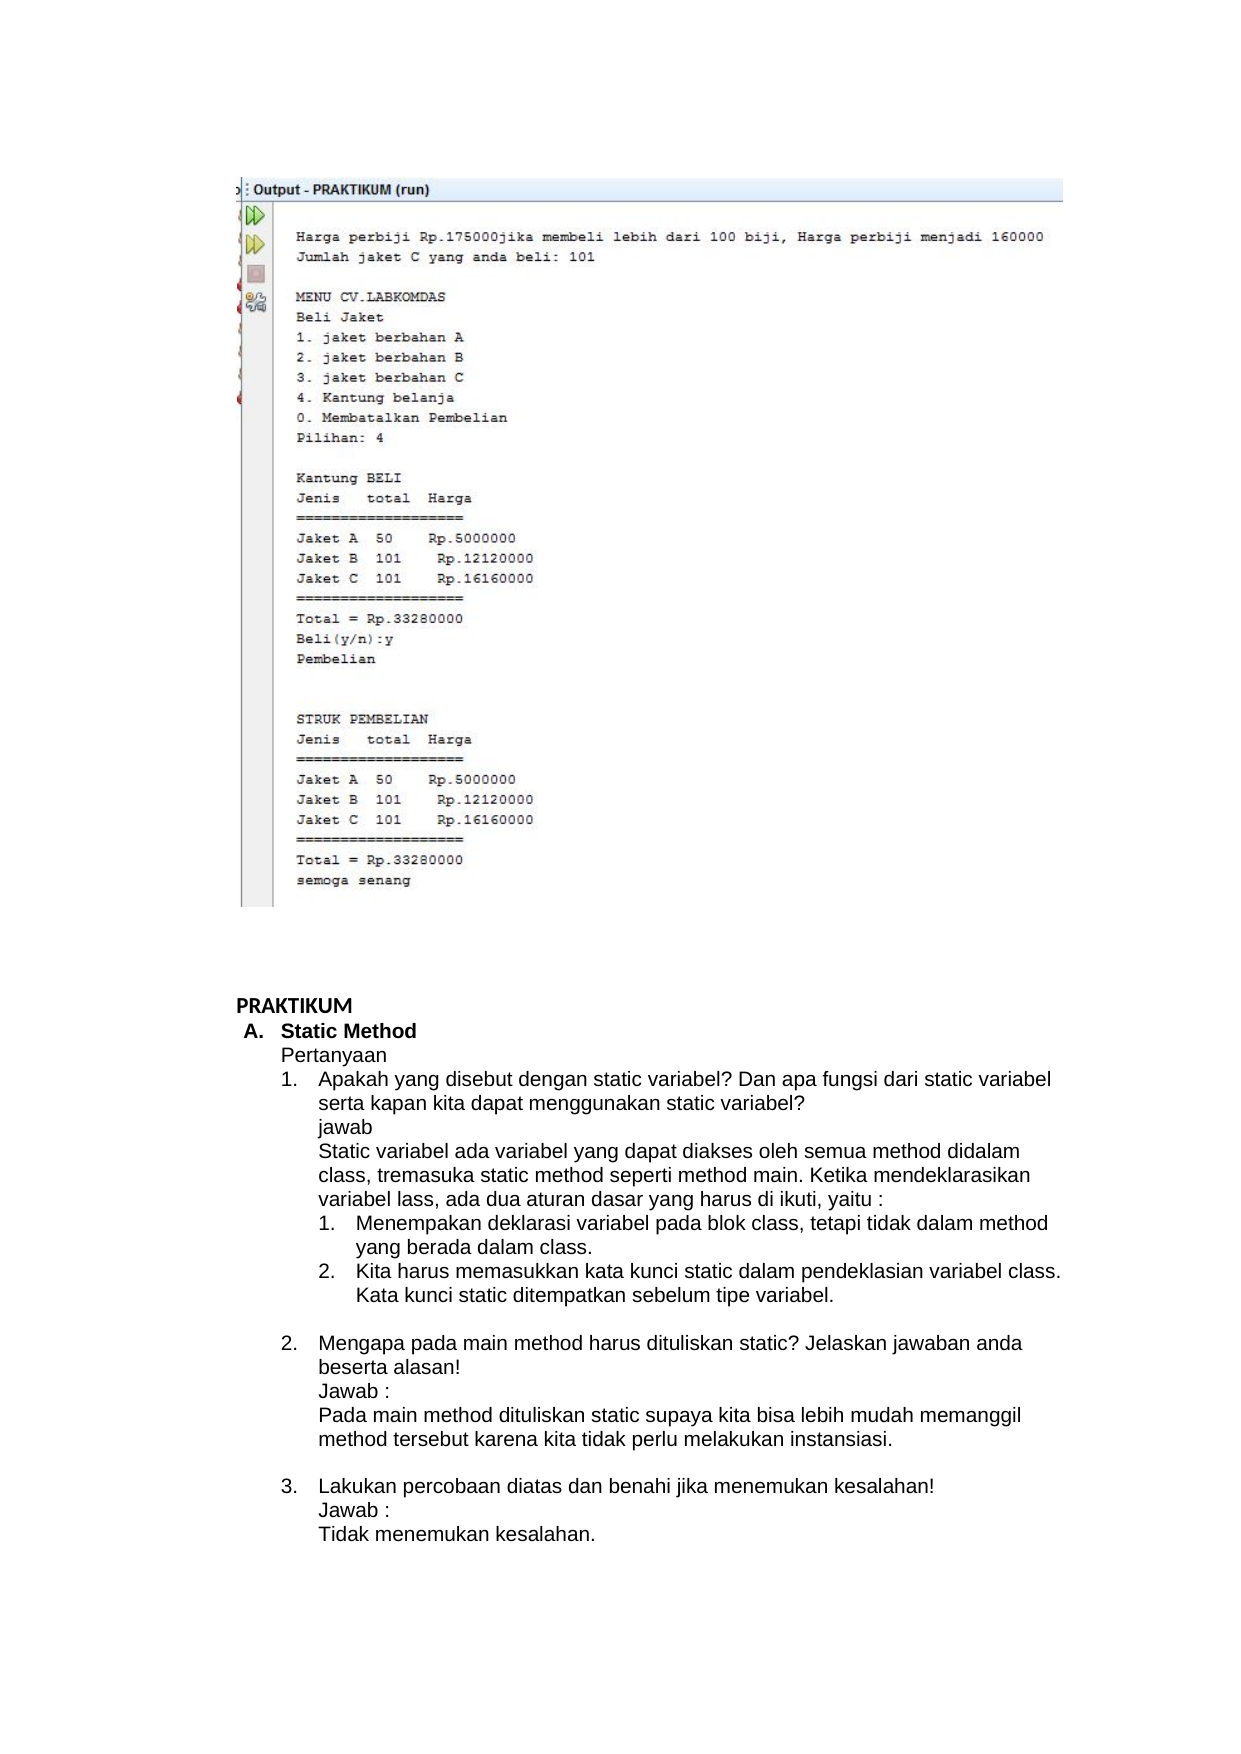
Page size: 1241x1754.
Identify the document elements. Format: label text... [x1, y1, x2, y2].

text jawab [318, 1115, 1063, 1139]
text Static variabel ada variabel yang dapat diakses oleh semua method didalam class, tremasuka static method seperti method main. Ketika mendeklarasikan variabel lass, ada dua aturan dasar yang harus di ikuti, yaitu : [318, 1139, 1063, 1211]
text Jawab : [318, 1498, 1063, 1522]
list Lakukan percobaan diatas dan benahi jika menemukan kesalahan! [281, 1474, 1063, 1498]
text PRAKTIKUM [236, 991, 1063, 1019]
text Jawab : [318, 1378, 1063, 1402]
picture [236, 177, 1063, 907]
list Mengapa pada main method harus dituliskan static? Jelaskan jawaban anda beserta alasan! [281, 1331, 1063, 1378]
text Pada main method dituliskan static supaya kita bisa lebih mudah memanggil method tersebut karena kita tidak perlu melakukan instansiasi. [318, 1402, 1063, 1450]
text Tidak menemukan kesalahan. [318, 1522, 1063, 1546]
list Kita harus memasukkan kata kunci static dalam pendeklasian variabel class. Kata kunci static ditempatkan sebelum tipe variabel. [318, 1259, 1063, 1307]
list Menempakan deklarasi variabel pada blok class, tetapi tidak dalam method yang berada dalam class. [318, 1211, 1063, 1259]
list Static Method [243, 1019, 1063, 1043]
text Pertanyaan [281, 1043, 1063, 1067]
list Apakah yang disebut dengan static variabel? Dan apa fungsi dari static variabel serta kapan kita dapat menggunakan static variabel? [281, 1067, 1063, 1115]
